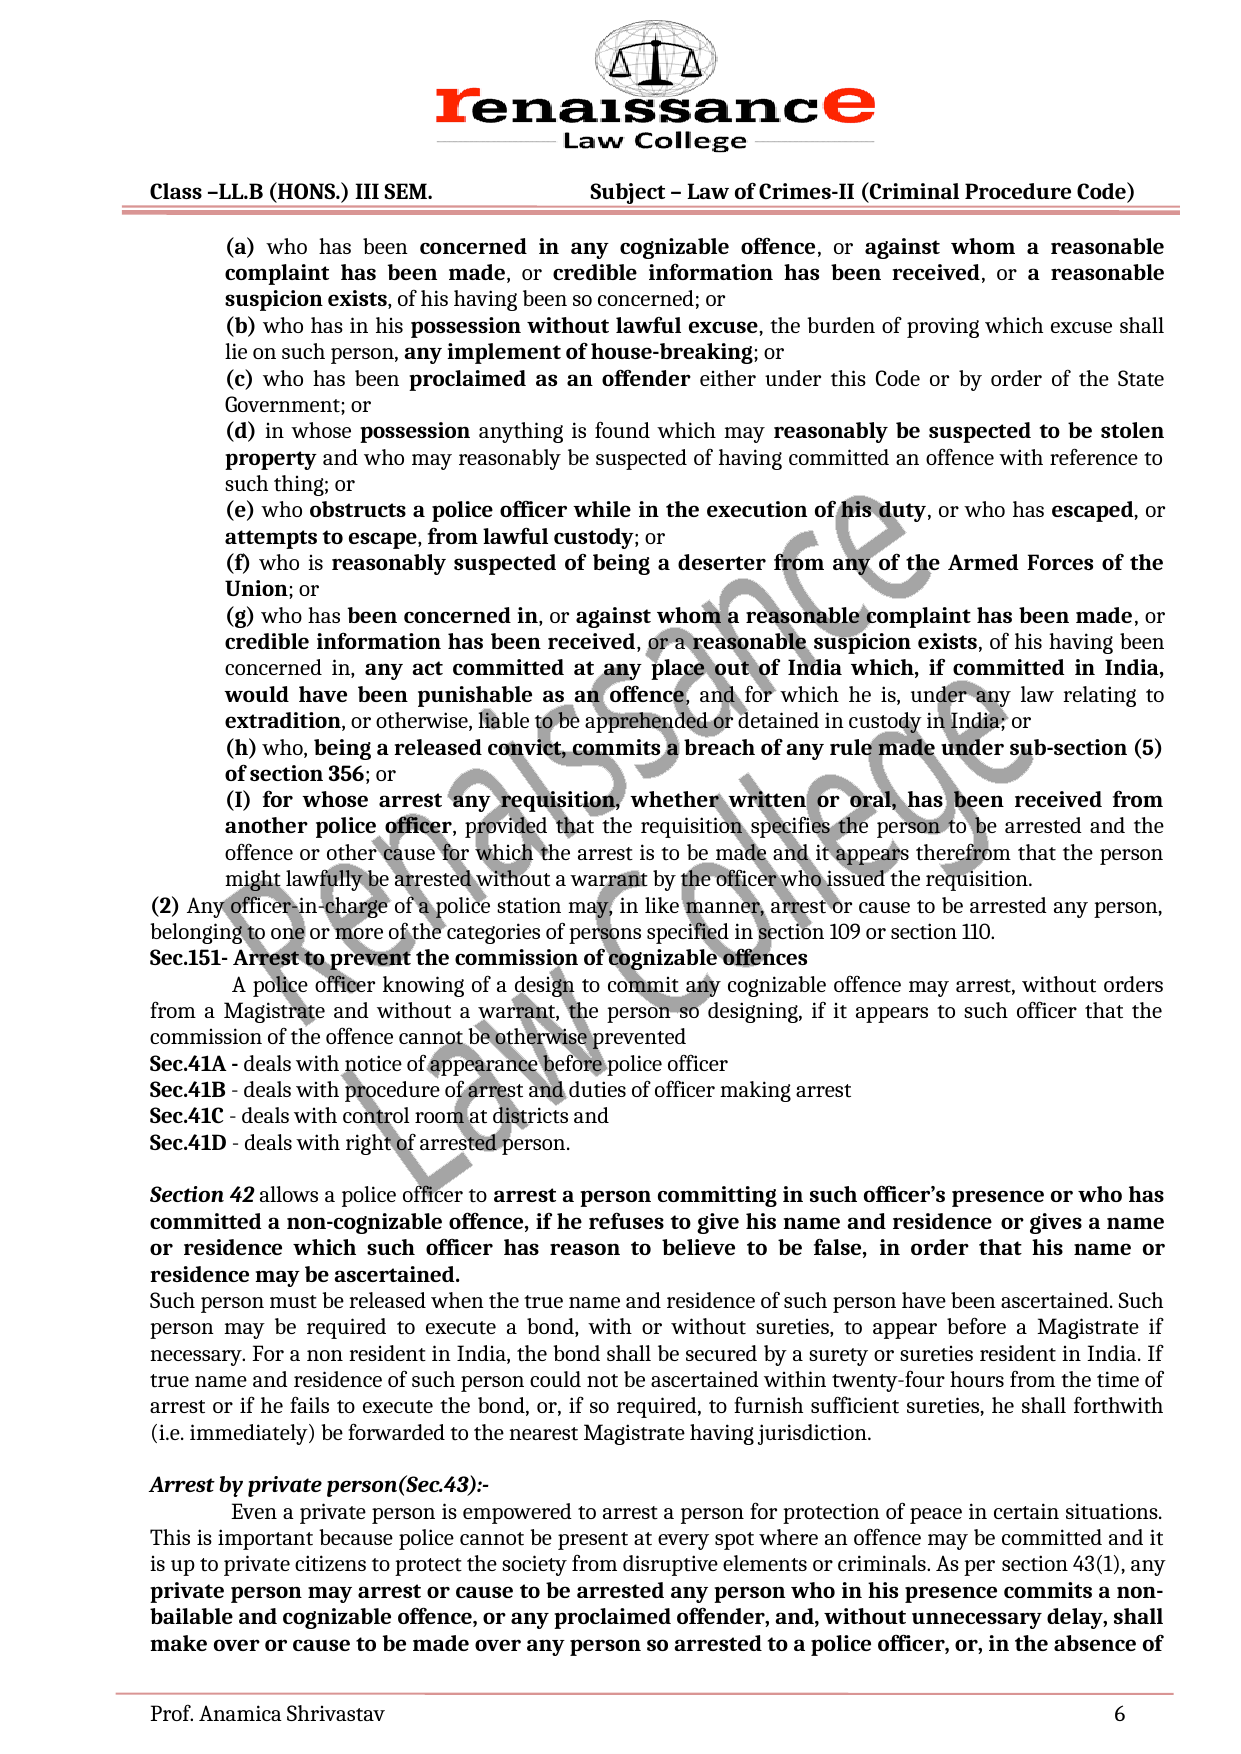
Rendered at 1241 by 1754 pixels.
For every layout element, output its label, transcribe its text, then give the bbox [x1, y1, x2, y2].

text (g) who has been concerned in, or against whom a reasonable complaint has been made, or credible information has been received, or a reasonable suspicion exists, of his having been concerned in, any act committed at any place out of India which, if committed in India, would have been punishable as an offence, and for which he is, under any law relating to extradition, or otherwise, liable to be apprehended or detained in custody in India; or [225, 602, 1165, 734]
text Sec.41C - deals with control room at districts and [150, 1103, 1165, 1129]
text A police officer knowing of a design to commit any cognizable offence may arrest, without orders from a Magistrate and without a warrant, the person so designing, if it appears to such officer that the commission of the offence cannot be otherwise prevented [150, 971, 1165, 1051]
picture [412, 18, 903, 153]
text (I) for whose arrest any requisition, whether written or oral, has been received from another police officer, provided that the requisition specifies the person to be arrested and the offence or other cause for which the arrest is to be made and it appears therefrom that the person might lawfully be arrested without a warrant by the officer who issued the requisition. [225, 787, 1165, 892]
text Section 42 allows a police officer to arrest a person committing in such officer’s presence or who has committed a non-cognizable offence, if he refuses to give his name and residence or gives a name or residence which such officer has reason to believe to be false, in order that his name or residence may be ascertained. [150, 1182, 1165, 1288]
text Such person must be released when the true name and residence of such person have been ascertained. Such person may be required to execute a bond, with or without sureties, to appear before a Magistrate if necessary. For a non resident in India, the bond shall be secured by a surety or sureties resident in India. If true name and residence of such person could not be ascertained within twenty-four hours from the time of arrest or if he fails to execute the bond, or, if so required, to furnish sufficient sureties, he shall forthwith (i.e. immediately) be forwarded to the nearest Magistrate having jurisdiction. [150, 1288, 1165, 1446]
text (e) who obstructs a police officer while in the execution of his duty, or who has escaped, or attempts to escape, from lawful custody; or [225, 497, 1165, 550]
text Sec.41B - deals with procedure of arrest and duties of officer making arrest [150, 1077, 1165, 1103]
text Sec.151- Arrest to prevent the commission of cognizable offences [150, 945, 1165, 971]
text (f) who is reasonably suspected of being a deserter from any of the Armed Forces of the Union; or [225, 550, 1165, 602]
text Sec.41D - deals with right of arrested person. [150, 1129, 1165, 1156]
text Arrest by private person(Sec.43):- [150, 1472, 1165, 1498]
text (2) Any officer-in-charge of a police station may, in like manner, arrest or cause to be arrested any person, belonging to one or more of the categories of persons specified in section 109 or section 110. [150, 892, 1165, 945]
text (a) who has been concerned in any cognizable offence, or against whom a reasonable complaint has been made, or credible information has been received, or a reasonable suspicion exists, of his having been so concerned; or [225, 233, 1165, 313]
text (d) in whose possession anything is found which may reasonably be suspected to be stolen property and who may reasonably be suspected of having committed an offence with reference to such thing; or [225, 418, 1165, 497]
text (c) who has been proclaimed as an offender either under this Code or by order of the State Government; or [225, 365, 1165, 418]
text (h) who, being a released convict, commits a breach of any rule made under sub-section (5) of section 356; or [225, 734, 1165, 787]
text Sec.41A - deals with notice of appearance before police officer [150, 1051, 1165, 1077]
text (b) who has in his possession without lawful excuse, the burden of proving which excuse shall lie on such person, any implement of house-breaking; or [225, 313, 1165, 365]
